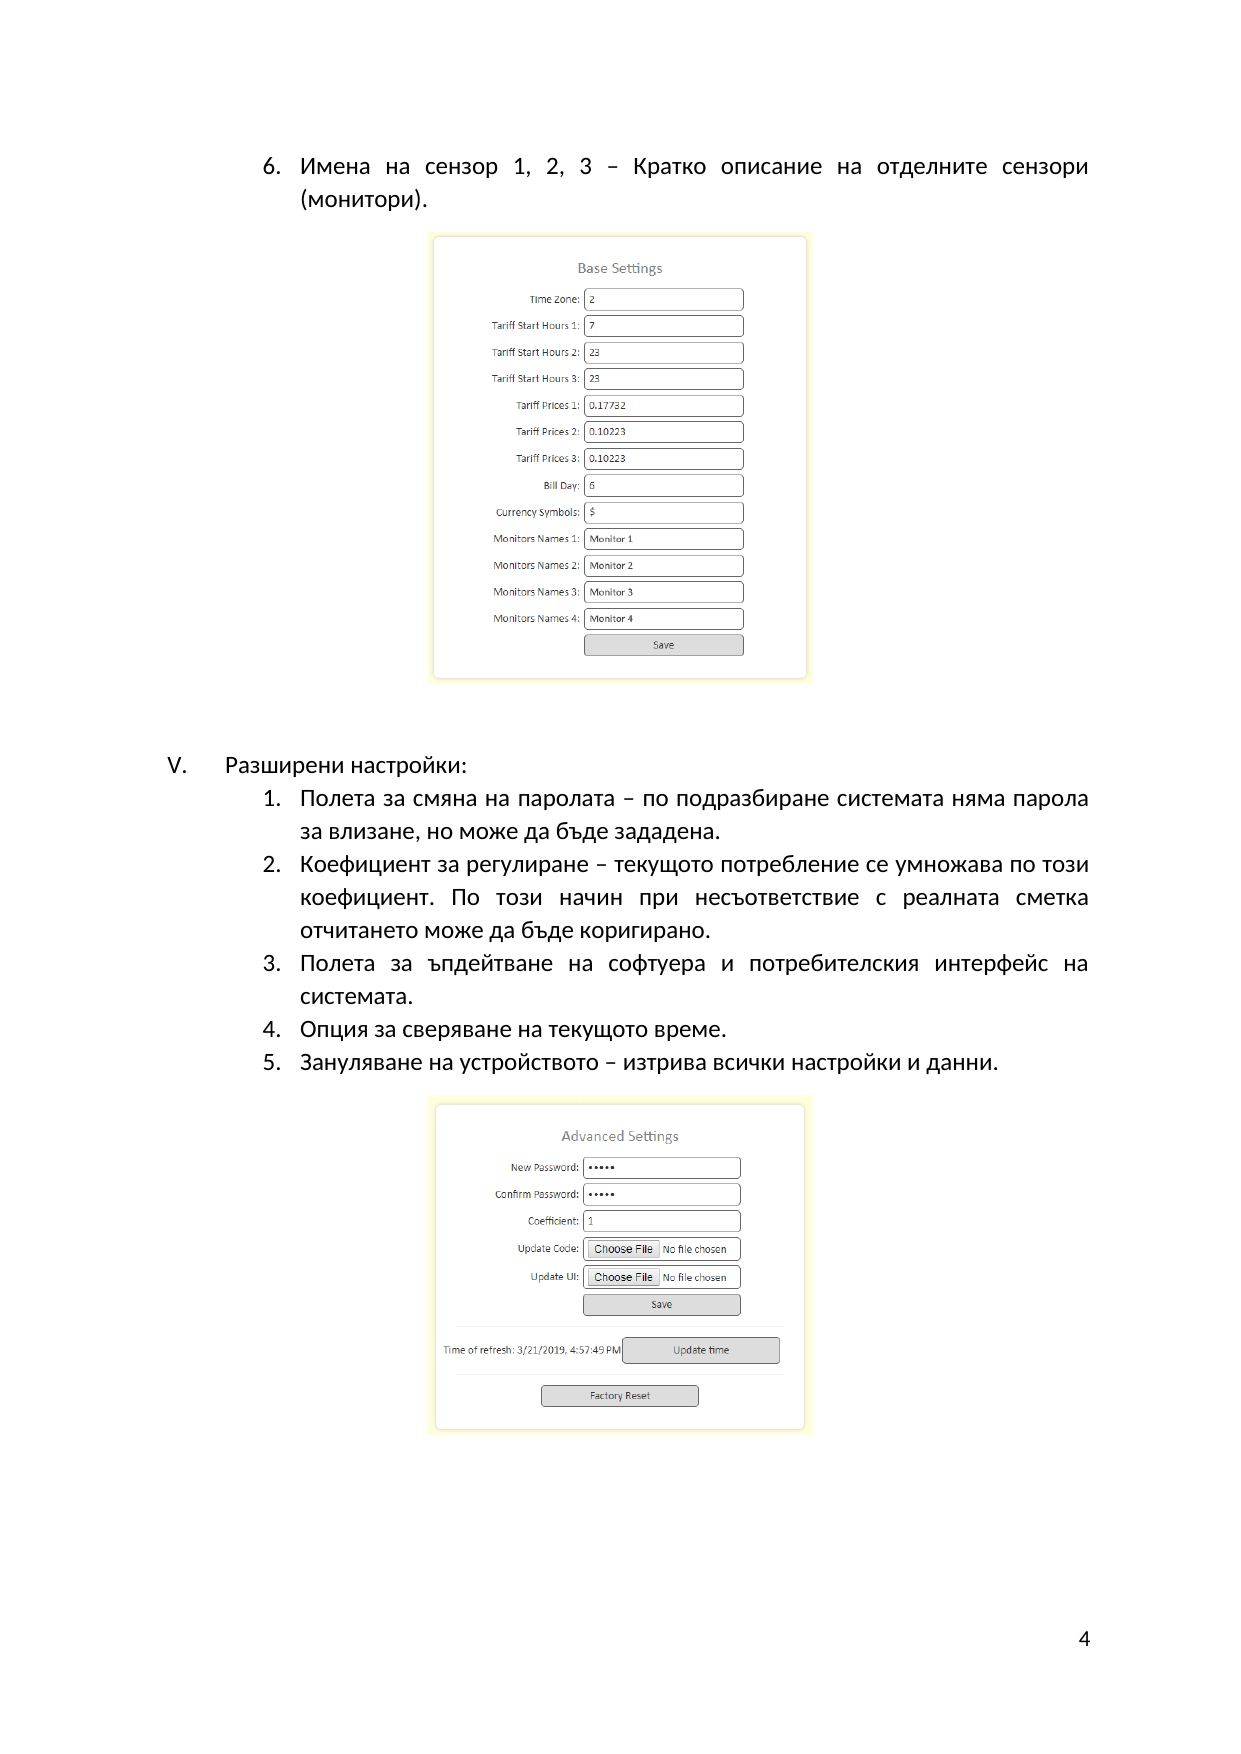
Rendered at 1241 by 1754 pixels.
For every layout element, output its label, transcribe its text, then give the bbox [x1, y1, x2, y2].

list Разширени настройки: [187, 749, 1090, 780]
picture [427, 1095, 813, 1435]
list Полета за ъпдейтване на софтуера и потребителския интерфейс на системата. [262, 947, 1090, 1010]
list Полета за смяна на паролата – по подразбиране системата няма парола за влизане, но може да бъде зададена. [262, 782, 1090, 846]
list Имена на сензор 1, 2, 3 – Кратко описание на отделните сензори (монитори). [262, 150, 1090, 213]
list Коефициент за регулиране – текущото потребление се умножава по този коефициент. По този начин при несъответствие с реалната сметка отчитането може да бъде коригирано. [262, 848, 1090, 944]
list Зануляване на устройството – изтрива всички настройки и данни. [262, 1046, 1090, 1076]
picture [427, 232, 813, 684]
list Опция за сверяване на текущото време. [262, 1013, 1090, 1043]
